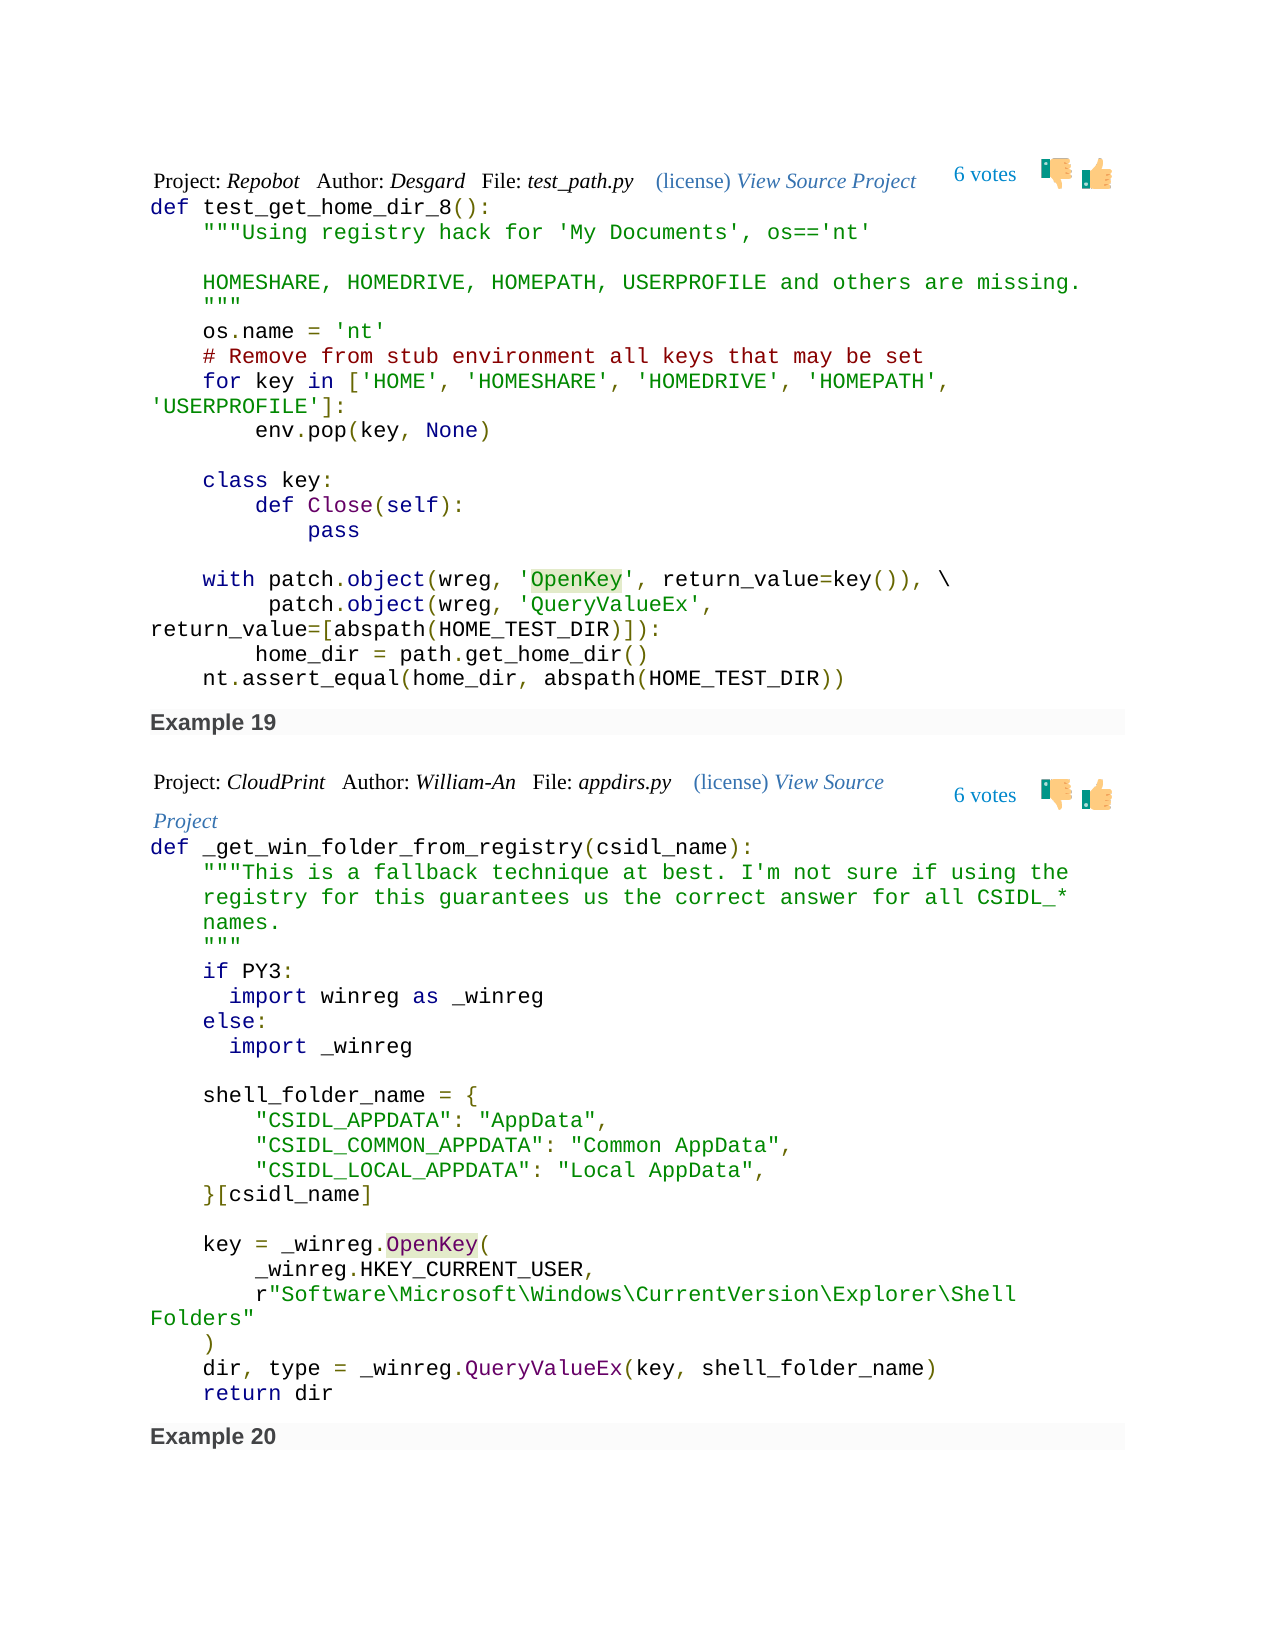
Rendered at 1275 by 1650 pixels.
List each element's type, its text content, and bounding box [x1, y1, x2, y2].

text import winreg as _winreg [150, 985, 1125, 1010]
text """Using registry hack for 'My Documents', os=='nt' [150, 221, 1125, 246]
text home_dir = path.get_home_dir() [150, 643, 1125, 668]
text pass [150, 519, 1125, 544]
text """ [150, 936, 1125, 960]
table_header Project: CloudPrint Author: William-An File: appdirs.py (license) View Source Project [150, 752, 925, 836]
text """This is a fallback technique at best. I'm not sure if using the [150, 861, 1125, 886]
text """ [150, 296, 1125, 321]
text def test_get_home_dir_8(): [150, 197, 1125, 221]
text return dir [150, 1382, 1125, 1407]
text Example 20 [150, 1423, 1125, 1450]
table_header [1024, 150, 1125, 197]
text shell_folder_name = { [150, 1084, 1125, 1109]
picture [1036, 774, 1118, 815]
text r"Software\Microsoft\Windows\CurrentVersion\Explorer\Shell Folders" [150, 1283, 1125, 1332]
text class key: [150, 469, 1125, 494]
text # Remove from stub environment all keys that may be set [150, 345, 1125, 370]
table_header [1024, 752, 1125, 836]
text "CSIDL_LOCAL_APPDATA": "Local AppData", [150, 1159, 1125, 1183]
text registry for this guarantees us the correct answer for all CSIDL_* [150, 886, 1125, 911]
text def _get_win_folder_from_registry(csidl_name): [150, 836, 1125, 861]
text if PY3: [150, 960, 1125, 985]
text for key in ['HOME', 'HOMESHARE', 'HOMEDRIVE', 'HOMEPATH', 'USERPROFILE']: [150, 370, 1125, 420]
text Example 19 [150, 709, 1125, 735]
text nt.assert_equal(home_dir, abspath(HOME_TEST_DIR)) [150, 668, 1125, 692]
text key = _winreg.OpenKey( [150, 1233, 386, 1258]
text os.name = 'nt' [150, 321, 1125, 345]
text HOMESHARE, HOMEDRIVE, HOMEPATH, USERPROFILE and others are missing. [150, 271, 1125, 296]
text "CSIDL_APPDATA": "AppData", [150, 1109, 1125, 1134]
text with patch.object(wreg, 'OpenKey', return_value=key()), \ [150, 568, 1125, 593]
text _winreg.HKEY_CURRENT_USER, [150, 1258, 1125, 1283]
text else: [150, 1010, 1125, 1035]
text def Close(self): [150, 494, 1125, 519]
picture [1036, 153, 1118, 194]
table_header 6 votes [925, 150, 1024, 197]
text }[csidl_name] [150, 1183, 1125, 1208]
text dir, type = _winreg.QueryValueEx(key, shell_folder_name) [150, 1357, 1125, 1382]
text import _winreg [150, 1035, 1125, 1059]
text env.pop(key, None) [150, 420, 1125, 444]
text ) [150, 1332, 1125, 1357]
text names. [150, 911, 1125, 936]
table_header 6 votes [925, 752, 1024, 836]
table_header Project: Repobot Author: Desgard File: test_path.py (license) View Source Project [150, 150, 925, 197]
text "CSIDL_COMMON_APPDATA": "Common AppData", [150, 1134, 1125, 1159]
text patch.object(wreg, 'QueryValueEx', return_value=[abspath(HOME_TEST_DIR)]): [150, 593, 1125, 643]
text key = _winreg.OpenKey( [478, 1233, 1125, 1258]
